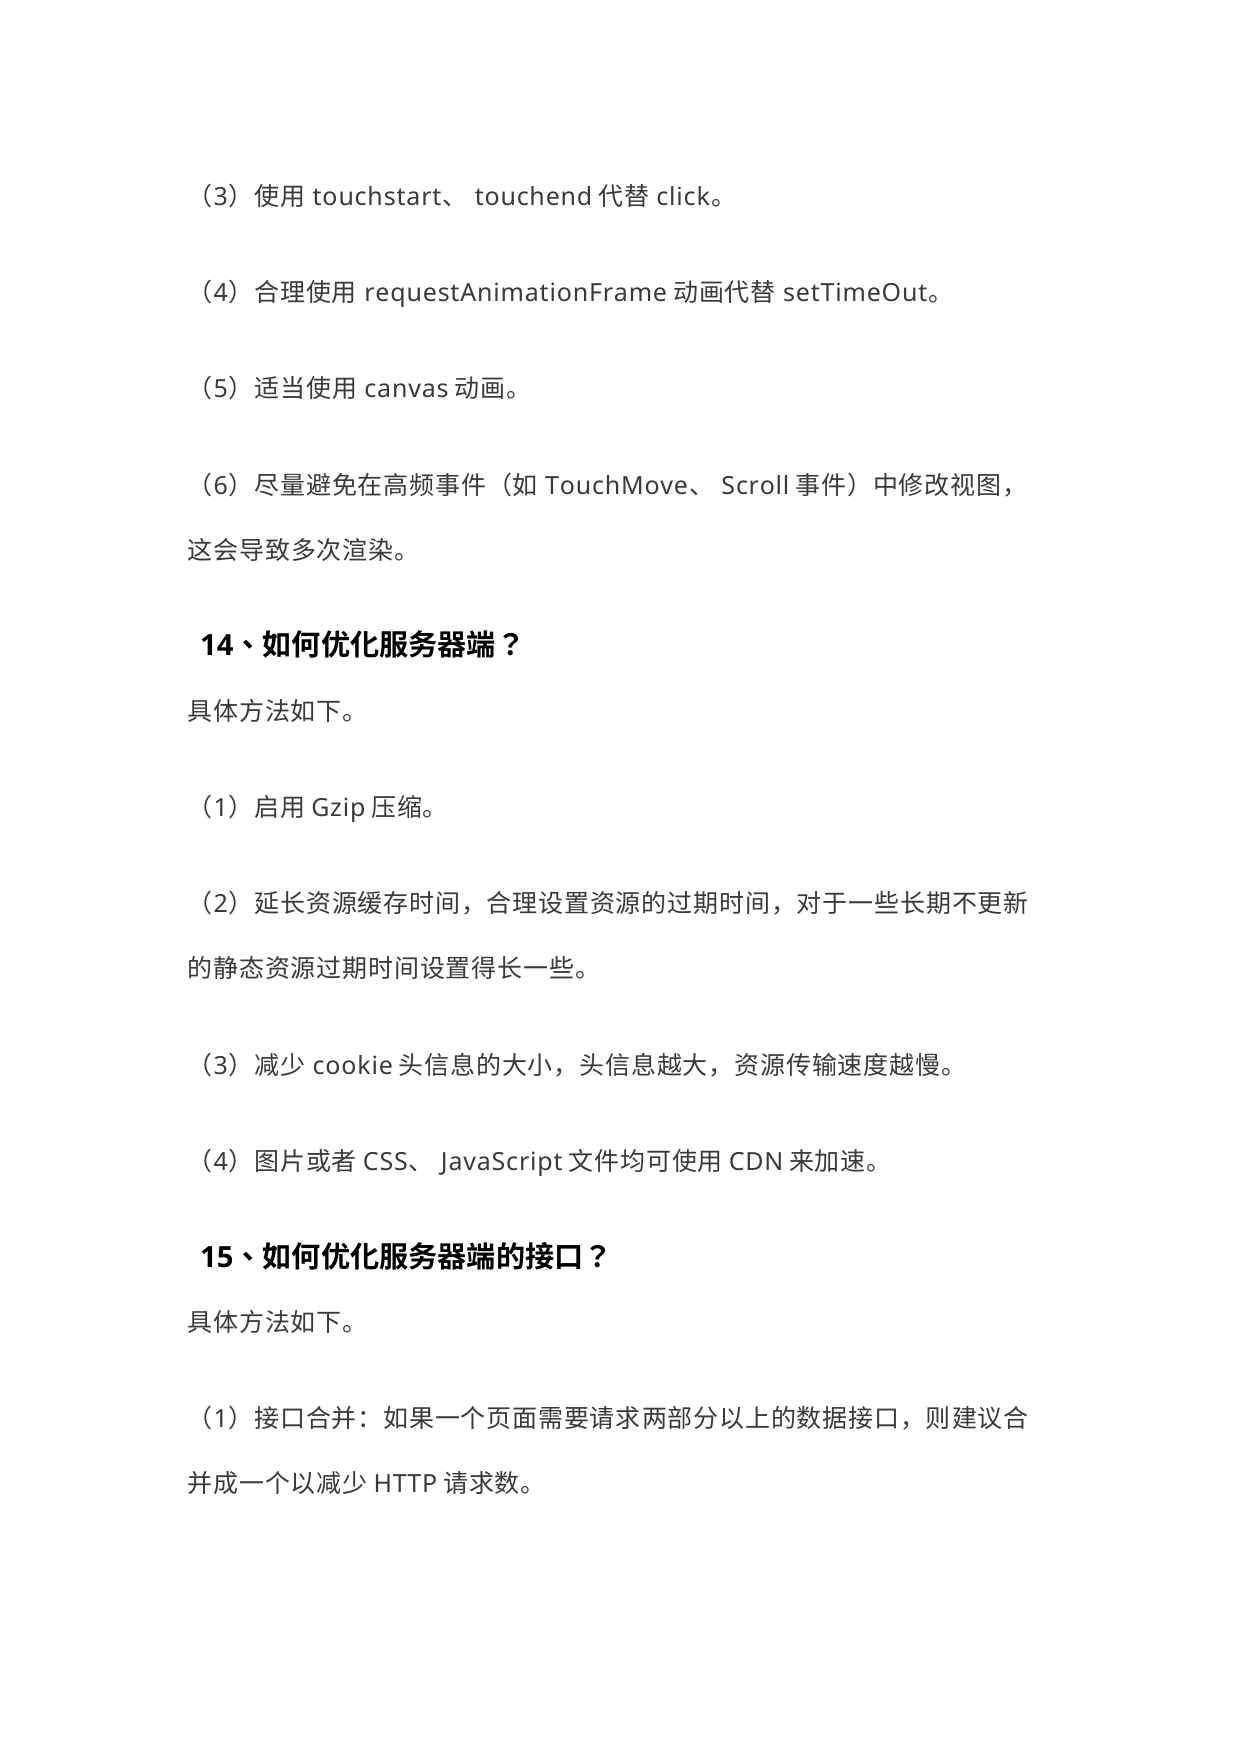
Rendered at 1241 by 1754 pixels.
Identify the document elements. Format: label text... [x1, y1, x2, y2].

text （4）图片或者CSS、 JavaScript文件均可使用CDN来加速。 [187, 1127, 1053, 1192]
text （1）启用Gzip压缩。 [187, 773, 1053, 838]
text 具体方法如下。 [187, 677, 1053, 742]
text （3）减少 cookie头信息的大小，头信息越大，资源传输速度越慢。 [187, 1031, 1053, 1096]
text （4）合理使用 requestAnimationFrame动画代替 setTimeOut。 [187, 258, 1053, 323]
text （1）接口合并：如果一个页面需要请求两部分以上的数据接口，则建议合并成一个以减少HTTP请求数。 [187, 1384, 1053, 1514]
text （2）延长资源缓存时间，合理设置资源的过期时间，对于一些长期不更新的静态资源过期时间设置得长一些。 [187, 869, 1053, 999]
text （5）适当使用 canvas动画。 [187, 354, 1053, 419]
text （6）尽量避免在高频事件（如 TouchMove、 Scroll事件）中修改视图，这会导致多次渲染。 [187, 451, 1053, 581]
subtitle 15、如何优化服务器端的接口？ [200, 1223, 1053, 1288]
text （3）使用 touchstart、 touchend代替 click。 [187, 162, 1053, 227]
text 具体方法如下。 [187, 1288, 1053, 1353]
subtitle 14、如何优化服务器端？ [200, 612, 1053, 677]
